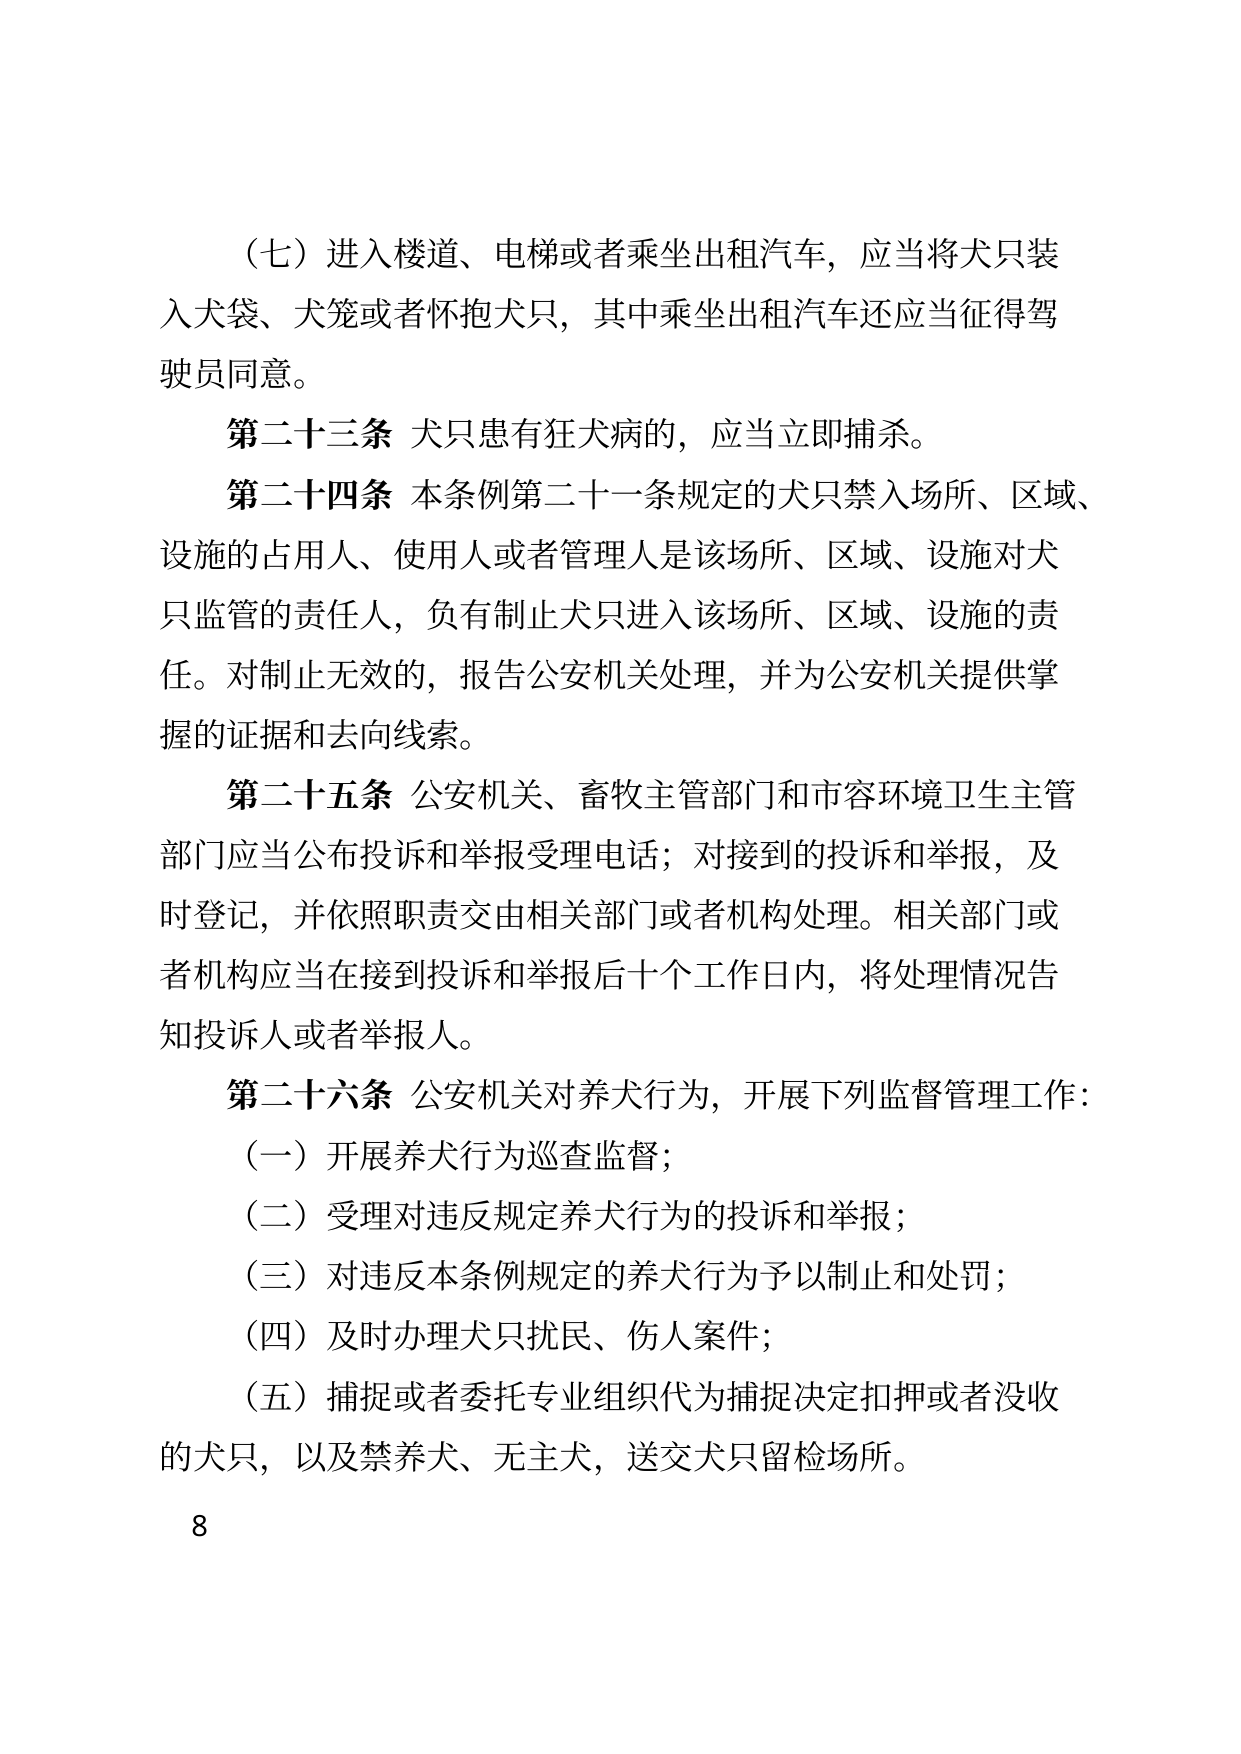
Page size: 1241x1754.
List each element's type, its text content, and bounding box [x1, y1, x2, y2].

text （三）对违反本条例规定的养犬行为予以制止和处罚； [159, 1241, 1081, 1301]
text （四）及时办理犬只扰民、伤人案件； [159, 1301, 1081, 1361]
text （一）开展养犬行为巡查监督； [159, 1120, 1081, 1180]
text （二）受理对违反规定养犬行为的投诉和举报； [159, 1180, 1081, 1240]
text 第二十五条 公安机关、畜牧主管部门和市容环境卫生主管部门应当公布投诉和举报受理电话；对接到的投诉和举报，及时登记，并依照职责交由相关部门或者机构处理。相关部门或者机构应当在接到投诉和举报后十个工作日内，将处理情况告知投诉人或者举报人。 [159, 759, 1081, 1059]
text 第二十三条 犬只患有狂犬病的，应当立即捕杀。 [159, 399, 1081, 459]
text 第二十四条 本条例第二十一条规定的犬只禁入场所、区域、设施的占用人、使用人或者管理人是该场所、区域、设施对犬只监管的责任人，负有制止犬只进入该场所、区域、设施的责任。对制止无效的，报告公安机关处理，并为公安机关提供掌握的证据和去向线索。 [159, 459, 1081, 759]
text （七）进入楼道、电梯或者乘坐出租汽车，应当将犬只装入犬袋、犬笼或者怀抱犬只，其中乘坐出租汽车还应当征得驾驶员同意。 [159, 218, 1081, 398]
text 第二十六条 公安机关对养犬行为，开展下列监督管理工作： [159, 1060, 1081, 1120]
text （五）捕捉或者委托专业组织代为捕捉决定扣押或者没收的犬只，以及禁养犬、无主犬，送交犬只留检场所。 [159, 1361, 1081, 1481]
